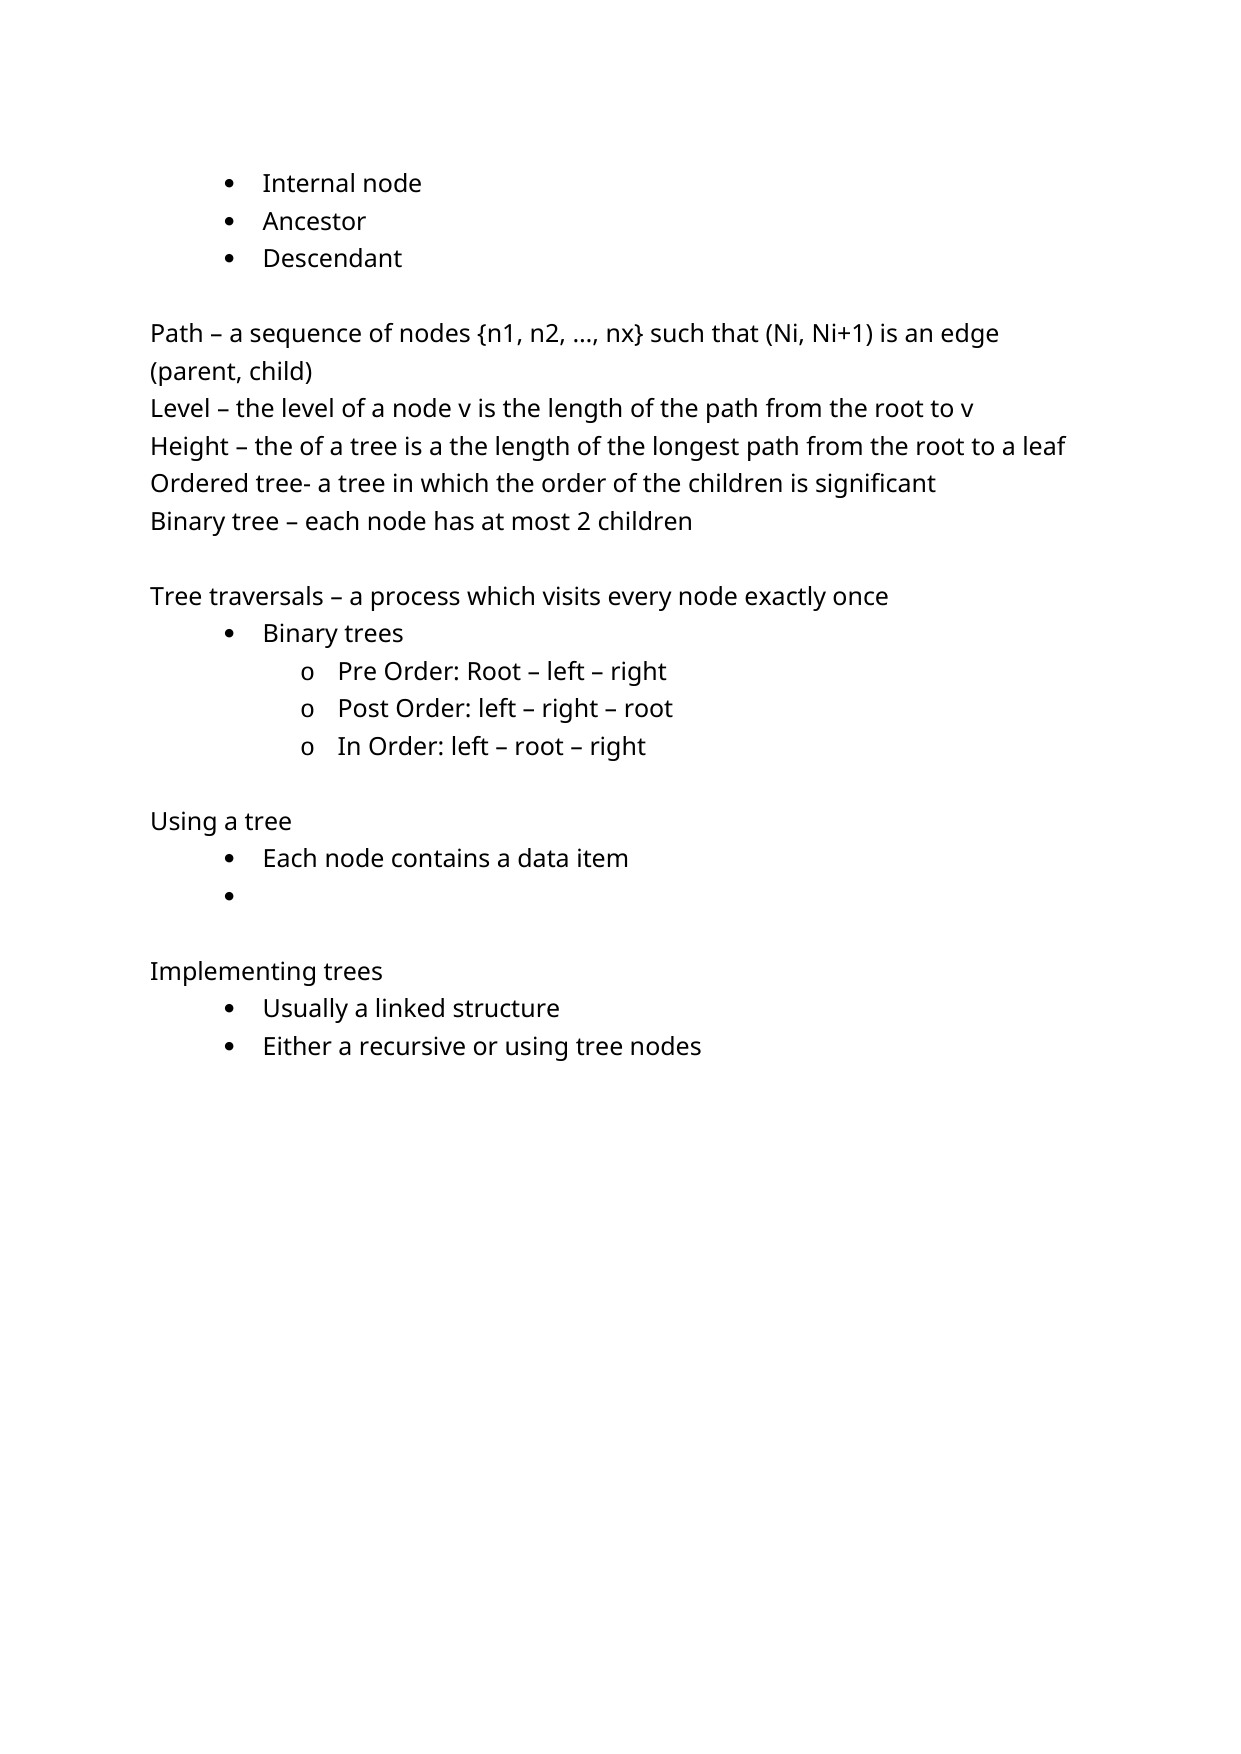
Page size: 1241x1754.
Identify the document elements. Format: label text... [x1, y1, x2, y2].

text Descendant [225, 239, 1090, 277]
text Usually a linked structure [225, 989, 1090, 1027]
text Ancestor [225, 202, 1090, 239]
text Post Order: left – right – root [300, 689, 1090, 727]
text Each node contains a data item [225, 839, 1090, 877]
text Height – the of a tree is a the length of the longest path from the root to a leaf [150, 427, 1090, 464]
text Binary trees [225, 614, 1090, 652]
text Either a recursive or using tree nodes [225, 1027, 1090, 1064]
text Pre Order: Root – left – right [300, 652, 1090, 689]
text Ordered tree- a tree in which the order of the children is significant [150, 464, 1090, 502]
text In Order: left – root – right [300, 727, 1090, 764]
text Using a tree [150, 802, 1090, 839]
text Binary tree – each node has at most 2 children [150, 502, 1090, 539]
text Level – the level of a node v is the length of the path from the root to v [150, 389, 1090, 427]
text Path – a sequence of nodes {n1, n2, …, nx} such that (Ni, Ni+1) is an edge (parent, child) [150, 314, 1090, 389]
text Internal node [225, 164, 1090, 202]
text Tree traversals – a process which visits every node exactly once [150, 577, 1090, 614]
text Implementing trees [150, 952, 1090, 989]
